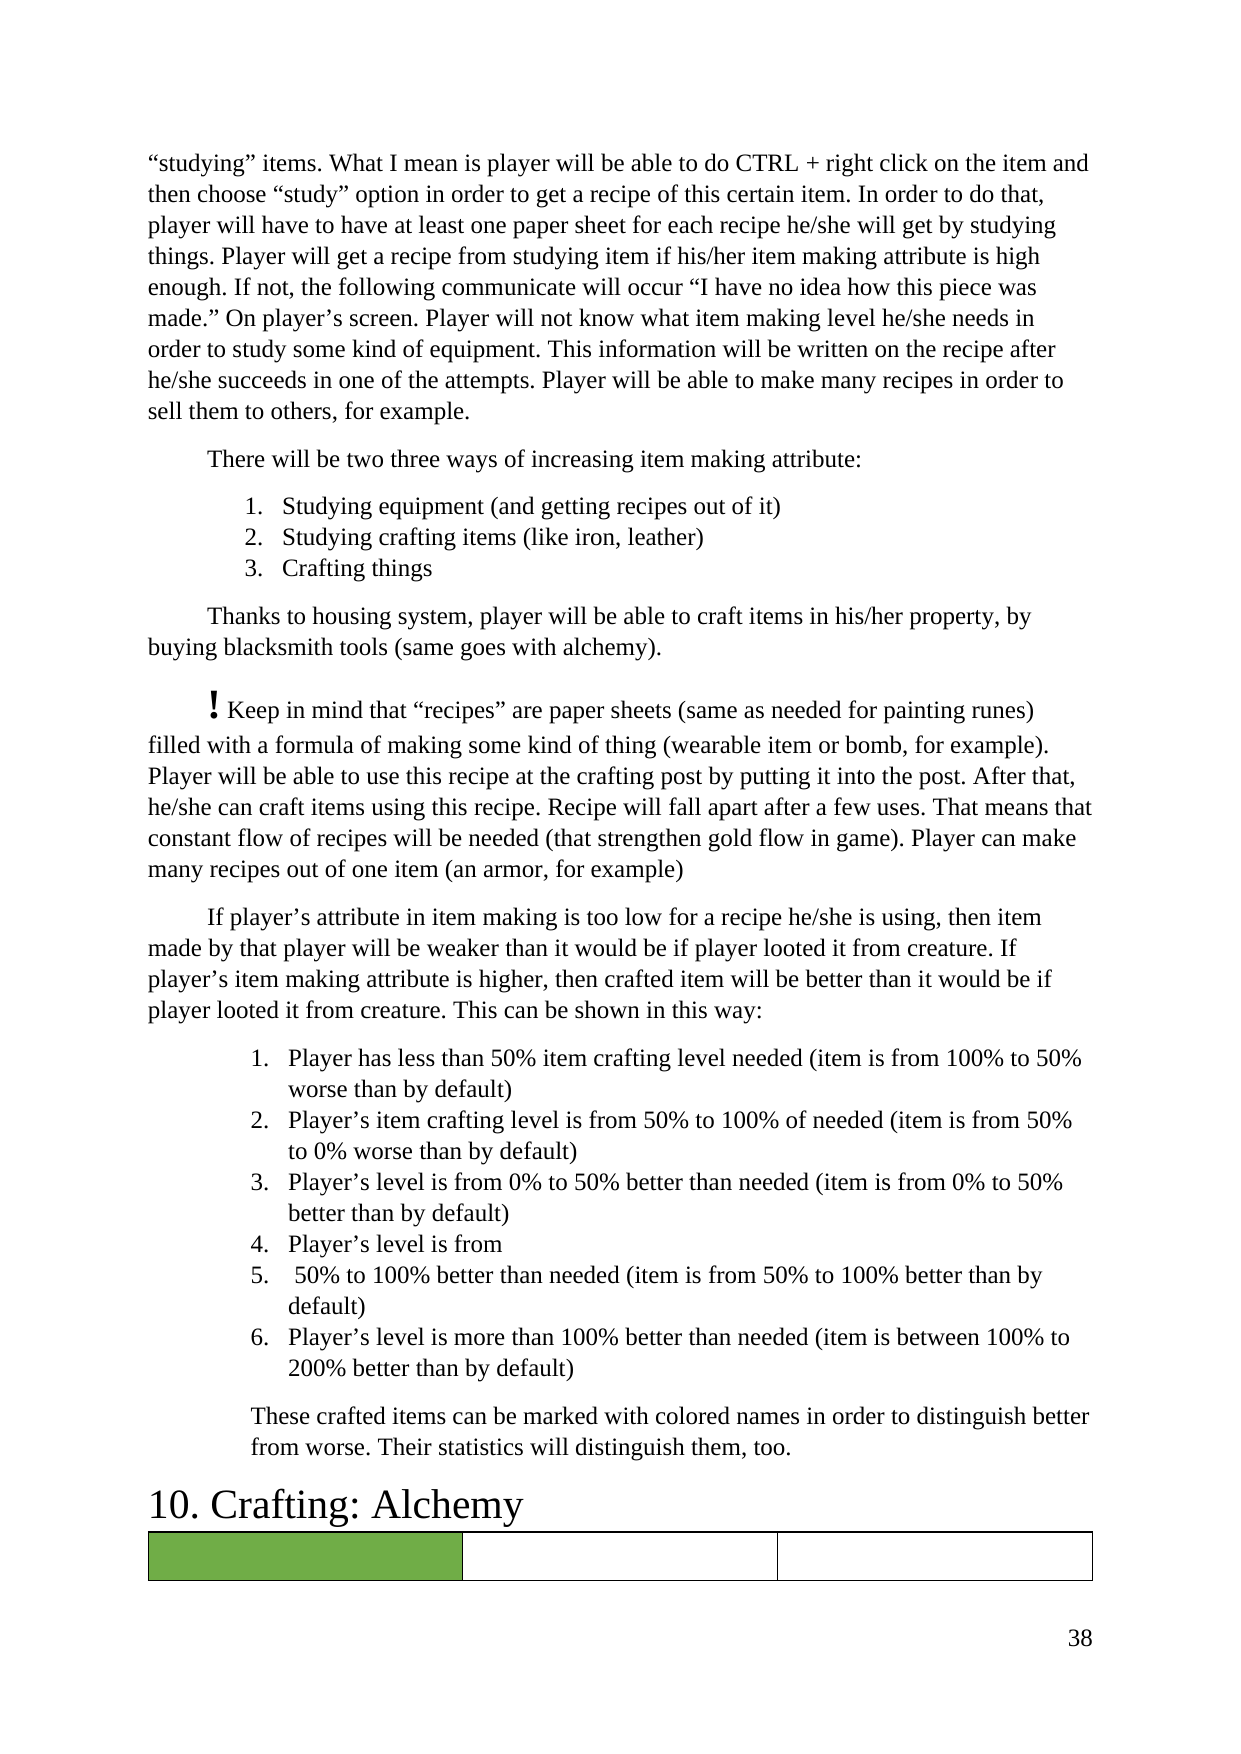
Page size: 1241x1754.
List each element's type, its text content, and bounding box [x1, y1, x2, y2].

subtitle 10. Crafting: Alchemy [148, 1480, 1092, 1528]
list 50% to 100% better than needed (item is from 50% to 100% better than by default) [250, 1260, 1092, 1320]
list Player’s item crafting level is from 50% to 100% of needed (item is from 50% to 0% worse than by default) [250, 1105, 1092, 1165]
text These crafted items can be marked with colored names in order to distinguish better from worse. Their statistics will distinguish them, too. [250, 1401, 1092, 1461]
table_header [463, 1533, 777, 1580]
table_header [149, 1533, 462, 1580]
table_header [778, 1533, 1092, 1580]
text Thanks to housing system, player will be able to craft items in his/her property, by buying blacksmith tools (same goes with alchemy). [148, 601, 1092, 661]
list Player’s level is more than 100% better than needed (item is between 100% to 200% better than by default) [250, 1322, 1092, 1382]
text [148, 148, 1092, 425]
list Studying equipment (and getting recipes out of it) [244, 491, 1092, 520]
list Crafting things [244, 553, 1092, 582]
text If player’s attribute in item making is too low for a recipe he/she is using, then item made by that player will be weaker than it would be if player looted it from creature. If player’s item making attribute is higher, then crafted item will be better than it would be if player looted it from creature. This can be shown in this way: [148, 902, 1092, 1024]
text ! Keep in mind that “recipes” are paper sheets (same as needed for painting runes) filled with a formula of making some kind of thing (wearable item or bomb, for example). Player will be able to use this recipe at the crafting post by putting it into the post. After that, he/she can craft items using this recipe. Recipe will fall apart after a few uses. That means that constant flow of recipes will be needed (that strengthen gold flow in game). Player can make many recipes out of one item (an armor, for example) [148, 680, 1092, 883]
list Player’s level is from [250, 1229, 1092, 1258]
list Studying crafting items (like iron, leather) [244, 522, 1092, 551]
text There will be two three ways of increasing item making attribute: [148, 444, 1092, 472]
list Player’s level is from 0% to 50% better than needed (item is from 0% to 50% better than by default) [250, 1167, 1092, 1227]
list Player has less than 50% item crafting level needed (item is from 100% to 50% worse than by default) [250, 1043, 1092, 1103]
